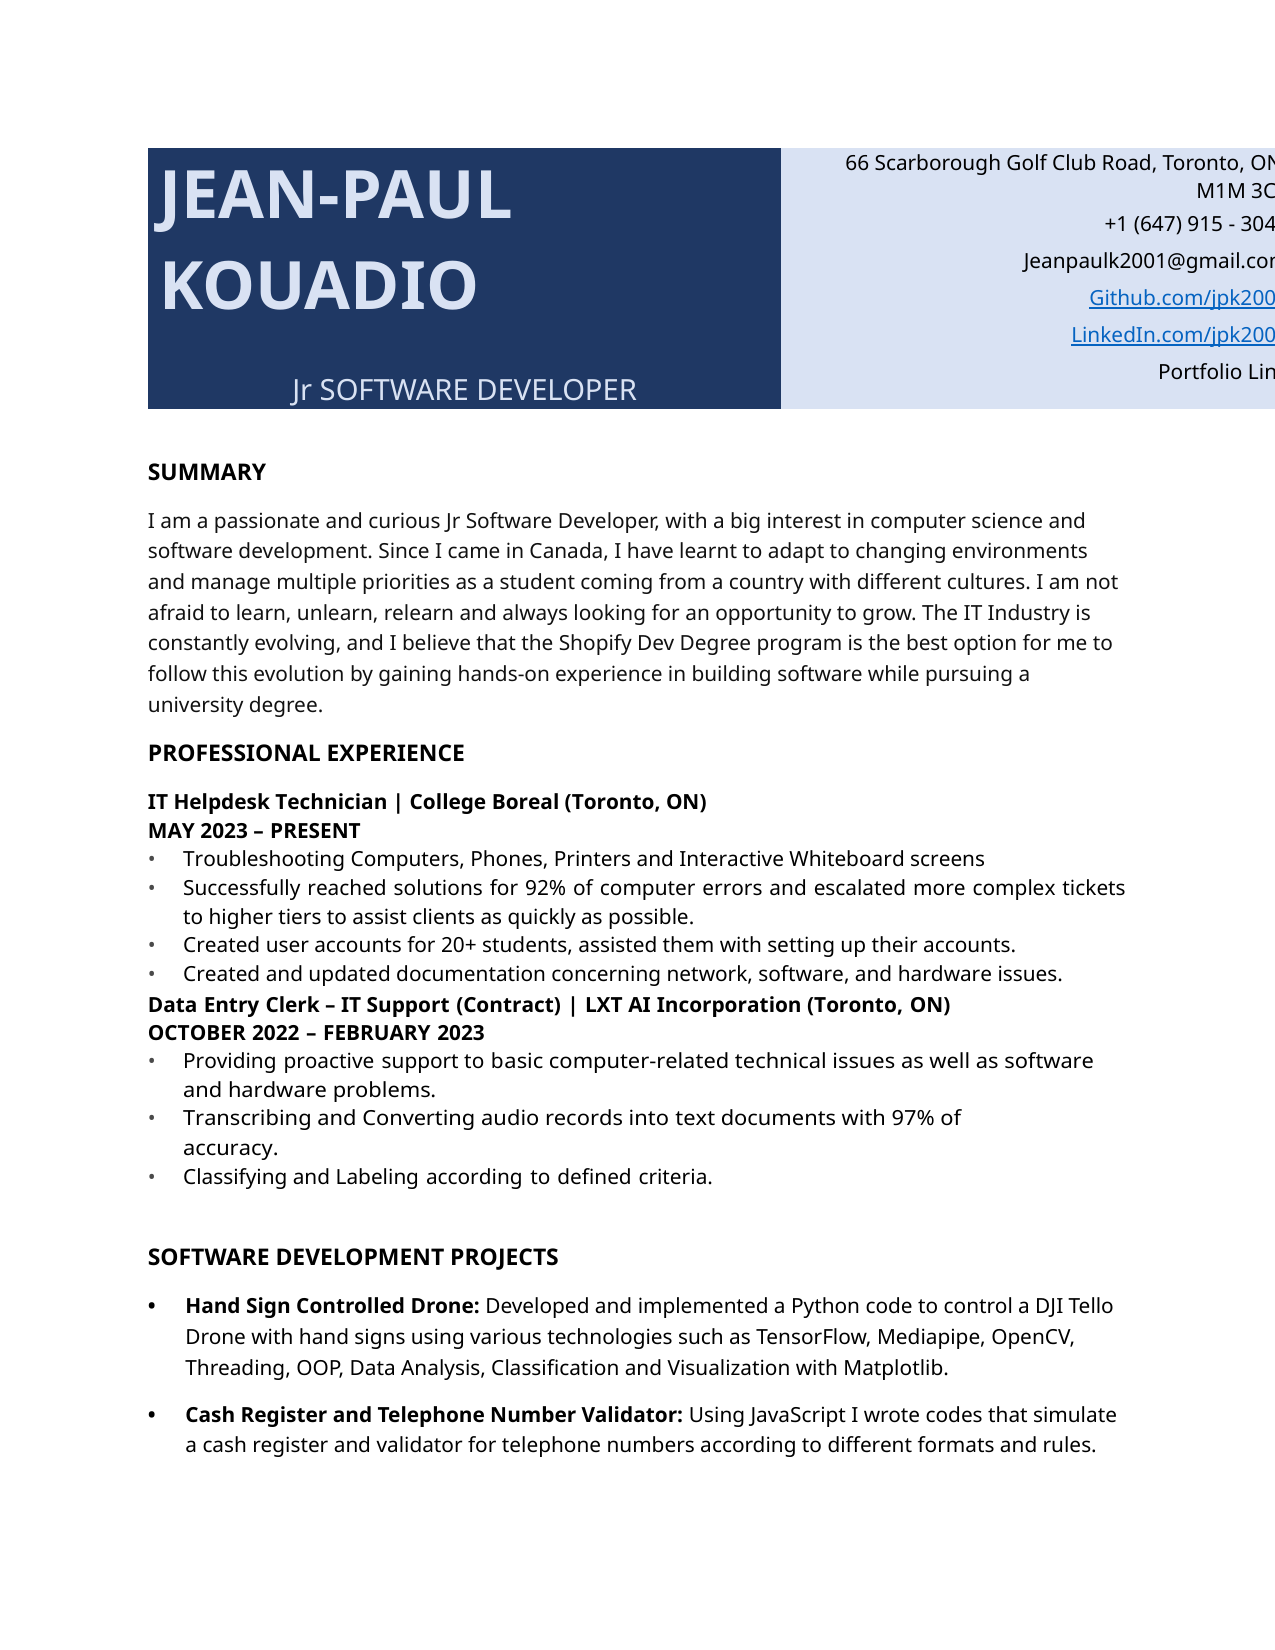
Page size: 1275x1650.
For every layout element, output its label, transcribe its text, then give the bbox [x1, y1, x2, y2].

subtitle OCTOBER 2022 – FEBRUARY 2023 [148, 1018, 1127, 1047]
text I am a passionate and curious Jr Software Developer, with a big interest in computer science and software development. Since I came in Canada, I have learnt to adapt to changing environments and manage multiple priorities as a student coming from a country with different cultures. I am not afraid to learn, unlearn, relearn and always looking for an opportunity to grow. The IT Industry is constantly evolving, and I believe that the Shopify Dev Degree program is the best option for me to follow this evolution by gaining hands-on experience in building software while pursuing a university degree. [148, 506, 1127, 718]
list Created and updated documentation concerning network, software, and hardware issues. [148, 959, 1094, 987]
list Successfully reached solutions for 92% of computer errors and escalated more complex tickets to higher tiers to assist clients as quickly as possible. [148, 873, 1127, 930]
list Cash Register and Telephone Number Validator: Using JavaScript I wrote codes that simulate a cash register and validator for telephone numbers according to different formats and rules. [148, 1400, 1127, 1459]
subtitle Data Entry Clerk – IT Support (Contract) | LXT AI Incorporation (Toronto, ON) [148, 990, 1127, 1018]
subtitle IT Helpdesk Technician | College Boreal (Toronto, ON) [148, 787, 1127, 816]
text PROFESSIONAL EXPERIENCE [148, 737, 1127, 768]
list Hand Sign Controlled Drone: Developed and implemented a Python code to control a DJI Tello Drone with hand signs using various technologies such as TensorFlow, Mediapipe, OpenCV, Threading, OOP, Data Analysis, Classification and Visualization with Matplotlib. [148, 1291, 1127, 1381]
list Classifying and Labeling according to defined criteria. [148, 1162, 1127, 1191]
list Troubleshooting Computers, Phones, Printers and Interactive Whiteboard screens [148, 844, 990, 873]
text SOFTWARE DEVELOPMENT PROJECTS [148, 1241, 1127, 1272]
text SUMMARY [148, 456, 1127, 487]
list Transcribing and Converting audio records into text documents with 97% of accuracy. [148, 1103, 1016, 1161]
list Created user accounts for 20+ students, assisted them with setting up their accounts. [148, 930, 1127, 959]
list Providing proactive support to basic computer-related technical issues as well as software and hardware problems. [148, 1047, 1127, 1103]
table_header [781, 148, 1275, 409]
subtitle MAY 2023 – PRESENT [148, 816, 1127, 844]
table_header JEAN-PAUL KOUADIO Jr SOFTWARE DEVELOPER [148, 148, 781, 409]
